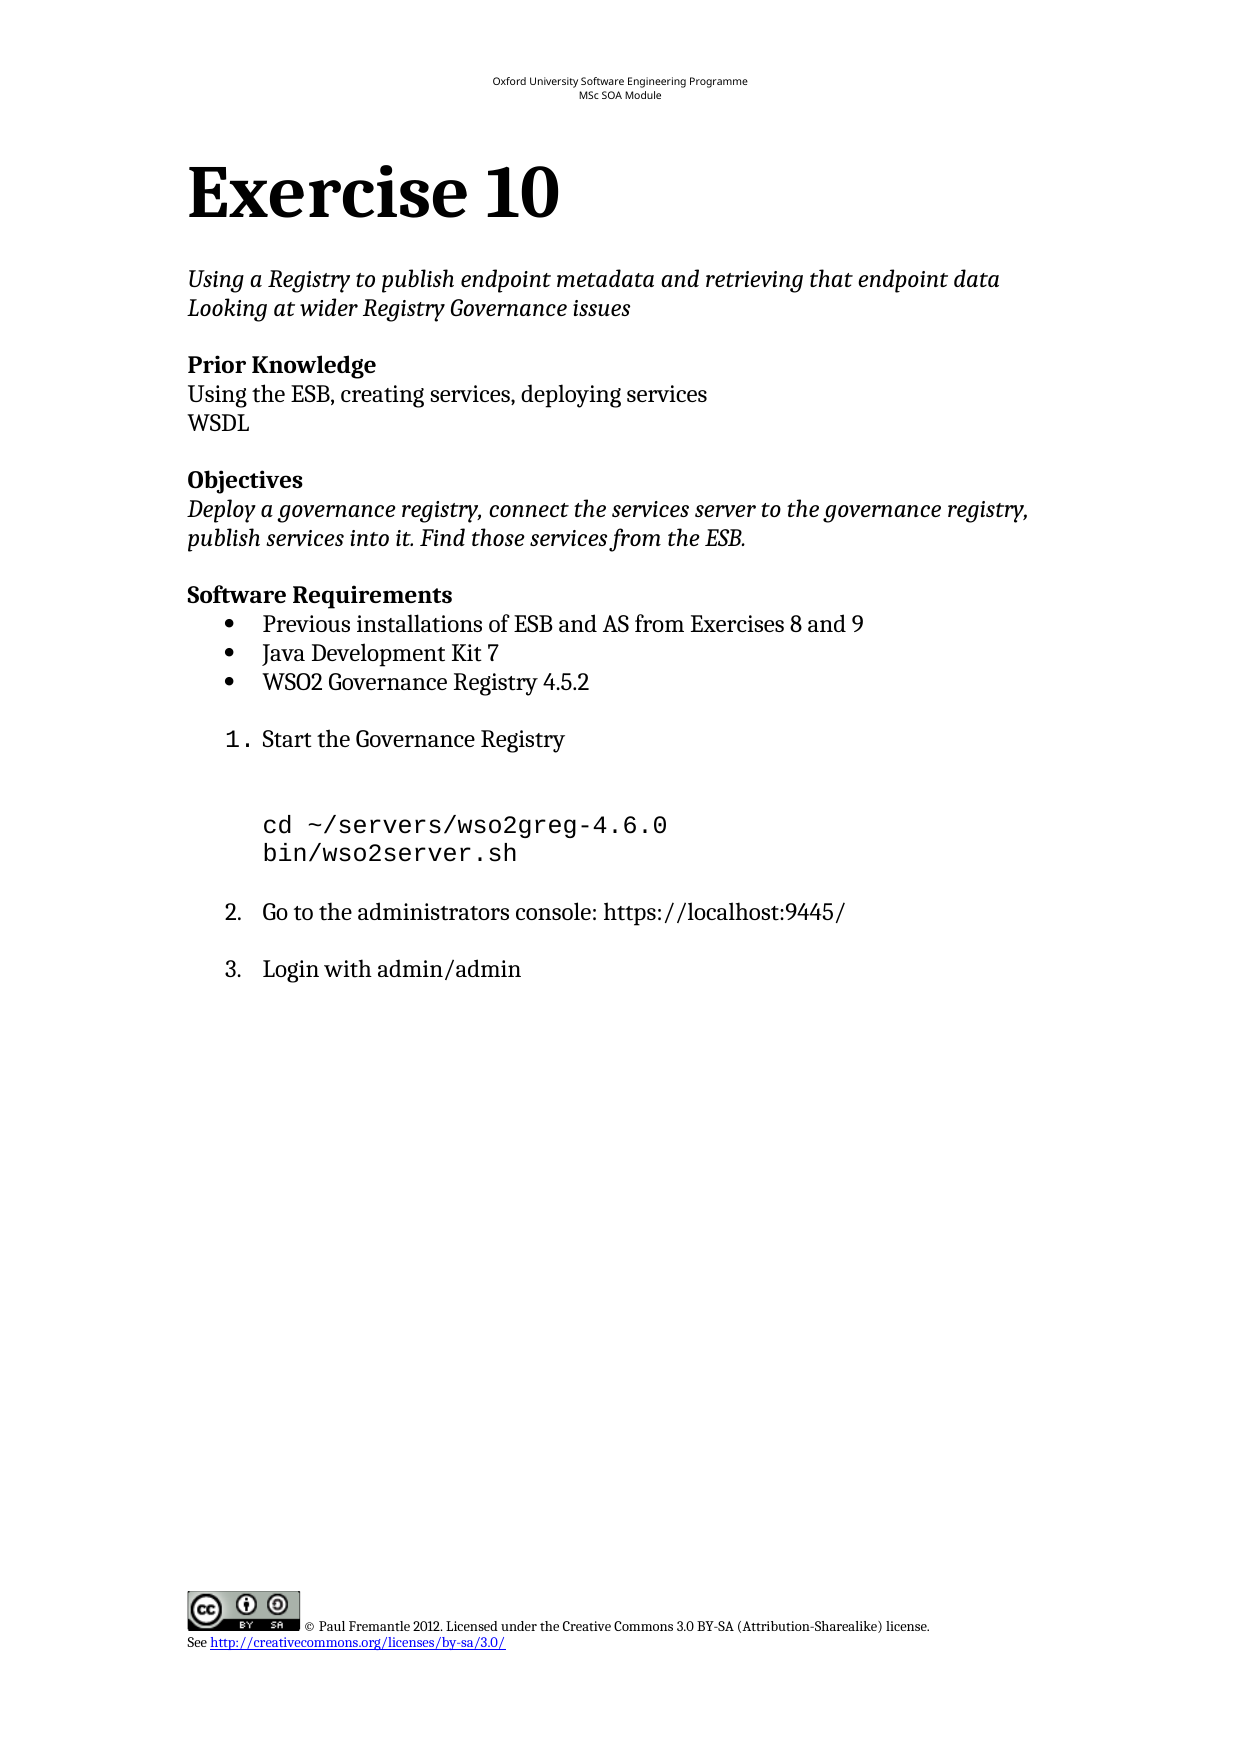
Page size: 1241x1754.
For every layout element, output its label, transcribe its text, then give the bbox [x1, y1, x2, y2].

text Looking at wider Registry Governance issues [187, 294, 1053, 322]
text Deploy a governance registry, connect the services server to the governance registry, publish services into it. Find those services from the ESB. [187, 495, 1053, 552]
list Go to the administrators console: https://localhost:9445/ [225, 898, 1053, 955]
text Exercise 10 [187, 150, 1053, 236]
list Java Development Kit 7 [225, 639, 1053, 667]
text Objectives [187, 466, 1053, 495]
text WSDL [187, 409, 1053, 437]
text Software Requirements [187, 581, 1053, 610]
list Previous installations of ESB and AS from Exercises 8 and 9 [225, 610, 1053, 639]
list Start the Governance Registry [225, 725, 1053, 755]
picture [187, 1591, 300, 1631]
text Using a Registry to publish endpoint metadata and retrieving that endpoint data [187, 265, 1053, 294]
list WSO2 Governance Registry 4.5.2 [225, 667, 1053, 696]
list cd ~/servers/wso2greg-4.6.0 [262, 812, 1053, 841]
list bin/wso2server.sh [262, 841, 1053, 898]
text Using the ESB, creating services, deploying services [187, 380, 1053, 409]
list Login with admin/admin [225, 955, 1053, 1013]
text Prior Knowledge [187, 351, 1053, 380]
